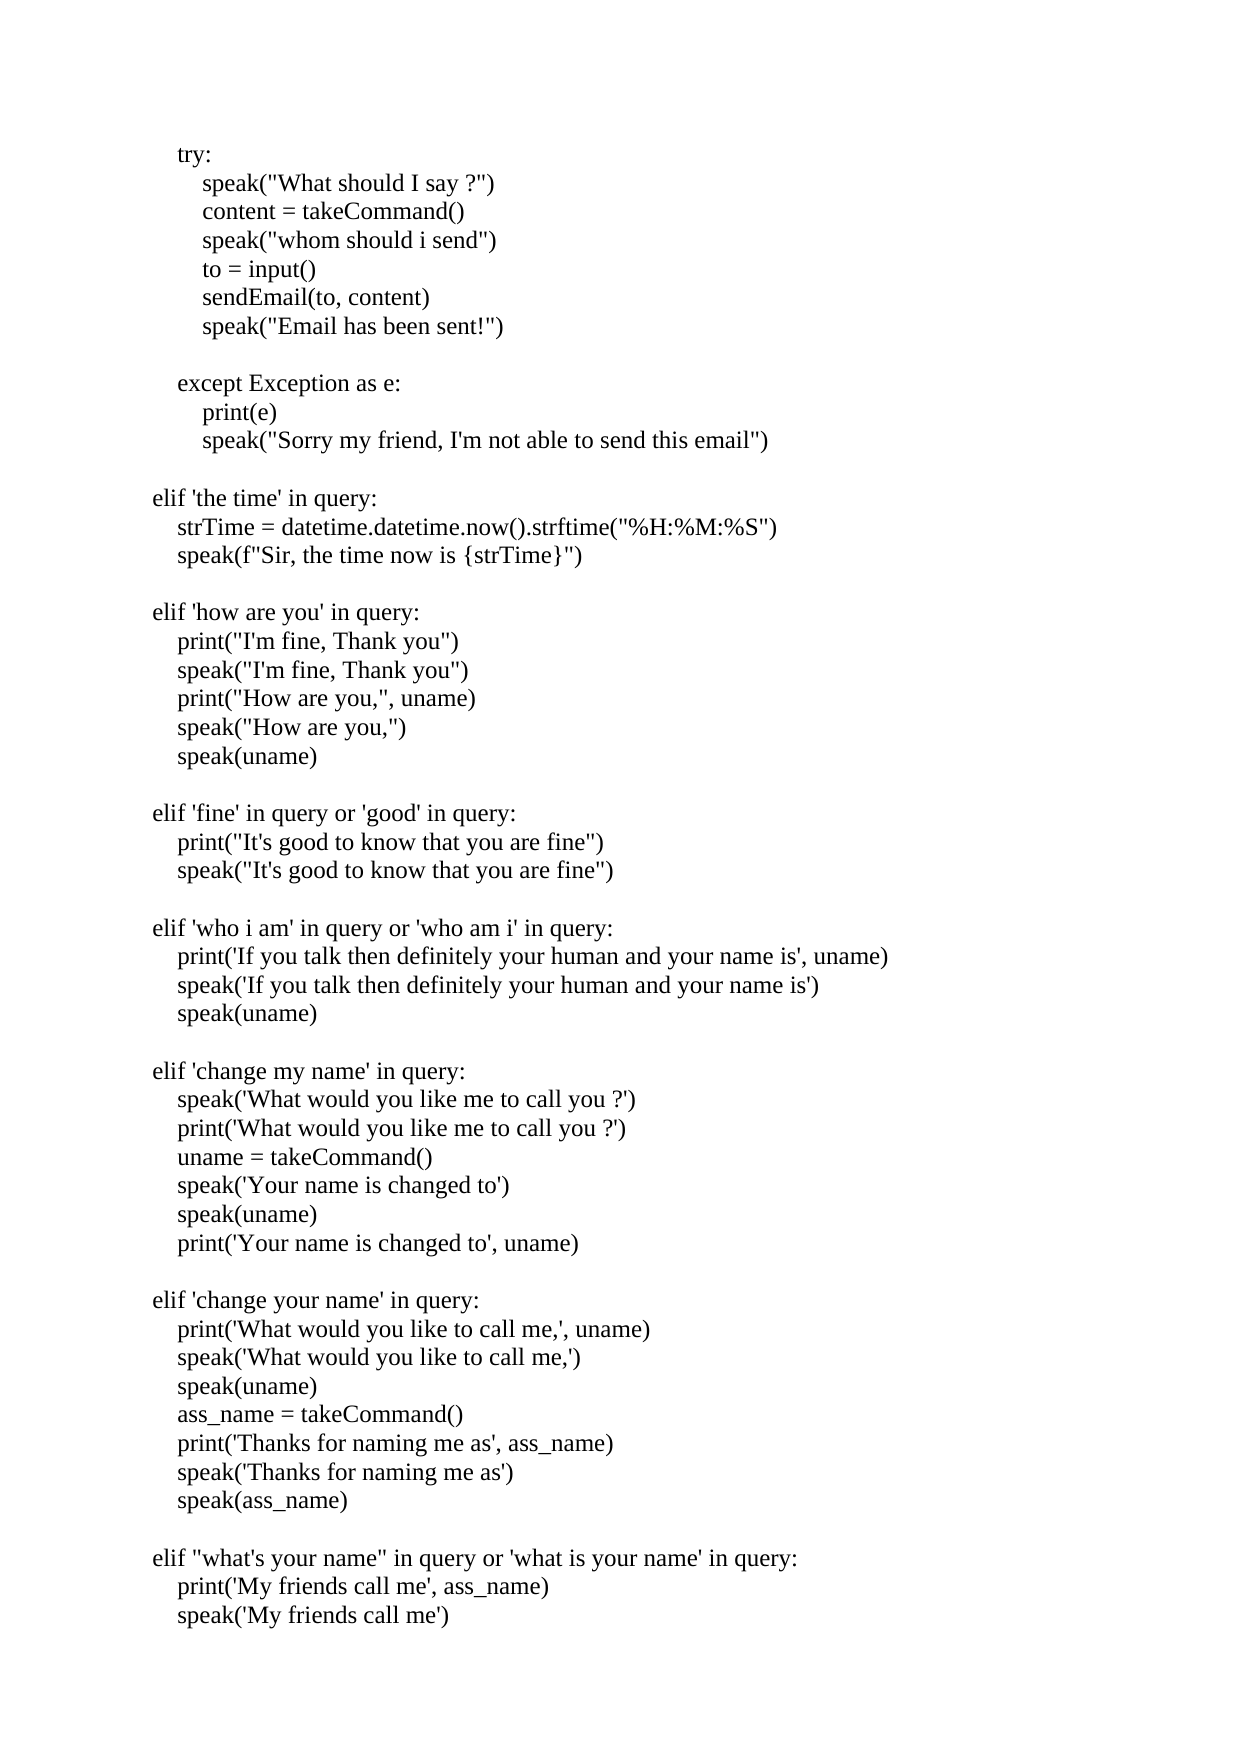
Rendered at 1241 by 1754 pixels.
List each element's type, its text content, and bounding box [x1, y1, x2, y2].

text speak('Thanks for naming me as') [102, 1457, 1198, 1486]
text elif 'fine' in query or 'good' in query: [102, 798, 1198, 827]
text speak('Your name is changed to') [102, 1171, 1198, 1199]
text print('What would you like me to call you ?') [102, 1113, 1198, 1142]
text elif 'change my name' in query: [102, 1056, 1198, 1085]
text print('My friends call me', ass_name) [102, 1572, 1198, 1601]
text speak(ass_name) [102, 1486, 1198, 1514]
text print("How are you,", uname) [102, 684, 1198, 712]
text elif 'change your name' in query: [102, 1285, 1198, 1314]
text strTime = datetime.datetime.now().strftime("%H:%M:%S") [102, 512, 1198, 541]
text elif 'the time' in query: [102, 483, 1198, 512]
text print('Thanks for naming me as', ass_name) [102, 1429, 1198, 1457]
text try: [102, 139, 1198, 168]
text elif 'who i am' in query or 'who am i' in query: [102, 913, 1198, 942]
text speak(f"Sir, the time now is {strTime}") [102, 541, 1198, 569]
text print(e) [102, 397, 1198, 426]
text speak('What would you like me to call you ?') [102, 1085, 1198, 1113]
text to = input() [102, 254, 1198, 283]
text speak("How are you,") [102, 712, 1198, 741]
text speak(uname) [102, 1371, 1198, 1400]
text print('Your name is changed to', uname) [102, 1228, 1198, 1257]
text speak('My friends call me') [102, 1601, 1198, 1629]
text speak(uname) [102, 1199, 1198, 1228]
text print("I'm fine, Thank you") [102, 627, 1198, 655]
text speak("Sorry my friend, I'm not able to send this email") [102, 426, 1198, 455]
text speak("whom should i send") [102, 226, 1198, 254]
text print("It's good to know that you are fine") [102, 827, 1198, 856]
text speak("Email has been sent!") [102, 311, 1198, 340]
text print('What would you like to call me,', uname) [102, 1314, 1198, 1343]
text except Exception as e: [102, 369, 1198, 397]
text speak('If you talk then definitely your human and your name is') [102, 970, 1198, 999]
text speak('What would you like to call me,') [102, 1343, 1198, 1371]
text ass_name = takeCommand() [102, 1400, 1198, 1429]
text speak(uname) [102, 999, 1198, 1028]
text uname = takeCommand() [102, 1142, 1198, 1171]
text speak("I'm fine, Thank you") [102, 655, 1198, 684]
text sendEmail(to, content) [102, 283, 1198, 311]
text speak("What should I say ?") [102, 168, 1198, 197]
text elif "what's your name" in query or 'what is your name' in query: [102, 1543, 1198, 1572]
text print('If you talk then definitely your human and your name is', uname) [102, 942, 1198, 970]
text speak(uname) [102, 741, 1198, 770]
text elif 'how are you' in query: [102, 598, 1198, 627]
text speak("It's good to know that you are fine") [102, 856, 1198, 884]
text content = takeCommand() [102, 197, 1198, 226]
